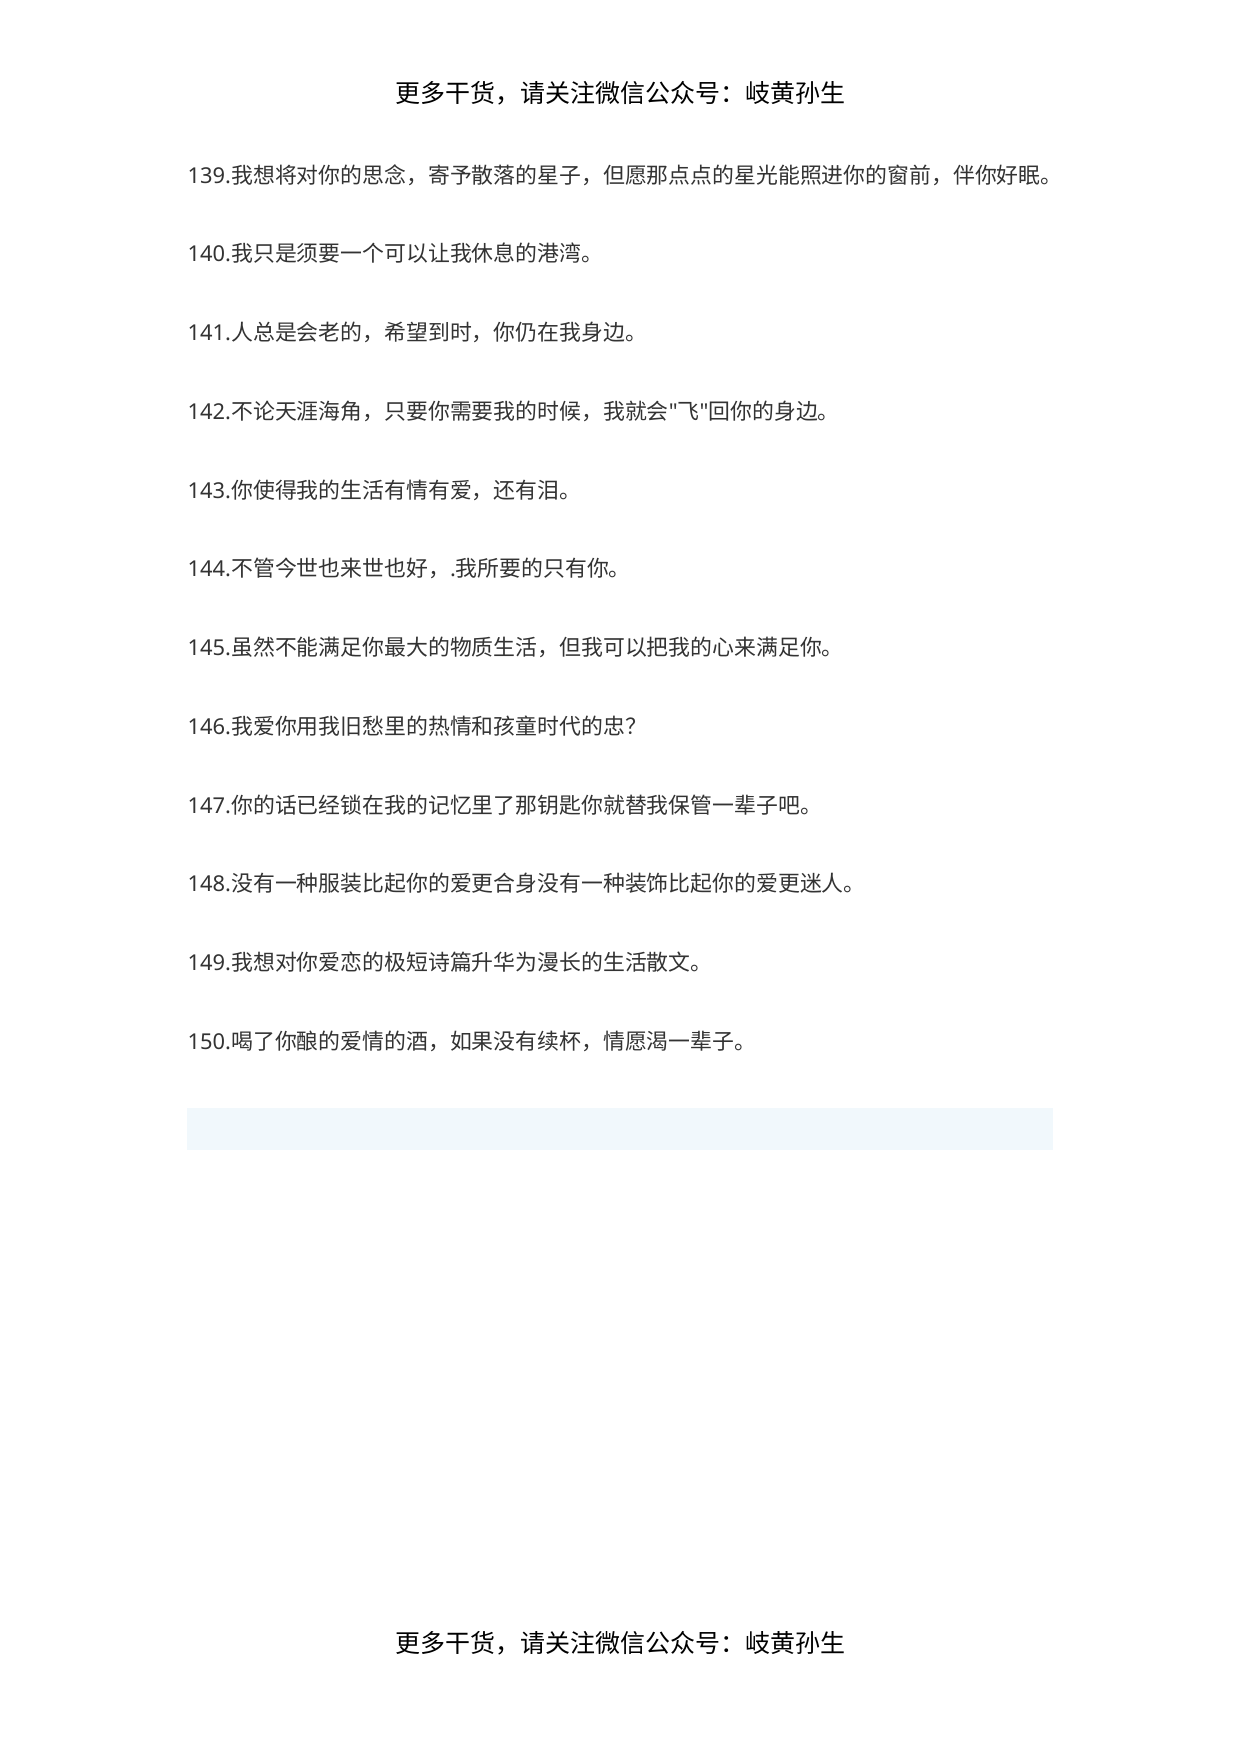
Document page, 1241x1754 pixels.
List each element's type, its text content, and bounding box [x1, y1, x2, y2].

text 142.不论天涯海角，只要你需要我的时候，我就会"飞"回你的身边。 [187, 386, 1053, 426]
text 144.不管今世也来世也好，.我所要的只有你。 [187, 544, 1053, 583]
text 141.人总是会老的，希望到时，你仍在我身边。 [187, 307, 1053, 347]
text 147.你的话已经锁在我的记忆里了那钥匙你就替我保管一辈子吧。 [187, 780, 1053, 819]
text 149.我想对你爱恋的极短诗篇升华为漫长的生活散文。 [187, 937, 1053, 977]
text 150.喝了你酿的爱情的酒，如果没有续杯，情愿渴一辈子。 [187, 1016, 1053, 1056]
text 148.没有一种服装比起你的爱更合身没有一种装饰比起你的爱更迷人。 [187, 859, 1053, 898]
text 145.虽然不能满足你最大的物质生活，但我可以把我的心来满足你。 [187, 622, 1053, 662]
text 140.我只是须要一个可以让我休息的港湾。 [187, 229, 1053, 268]
text 143.你使得我的生活有情有爱，还有泪。 [187, 465, 1053, 504]
text 146.我爱你用我旧愁里的热情和孩童时代的忠？ [187, 701, 1053, 741]
text 139.我想将对你的思念，寄予散落的星子，但愿那点点的星光能照进你的窗前，伴你好眠。 [187, 150, 1053, 189]
